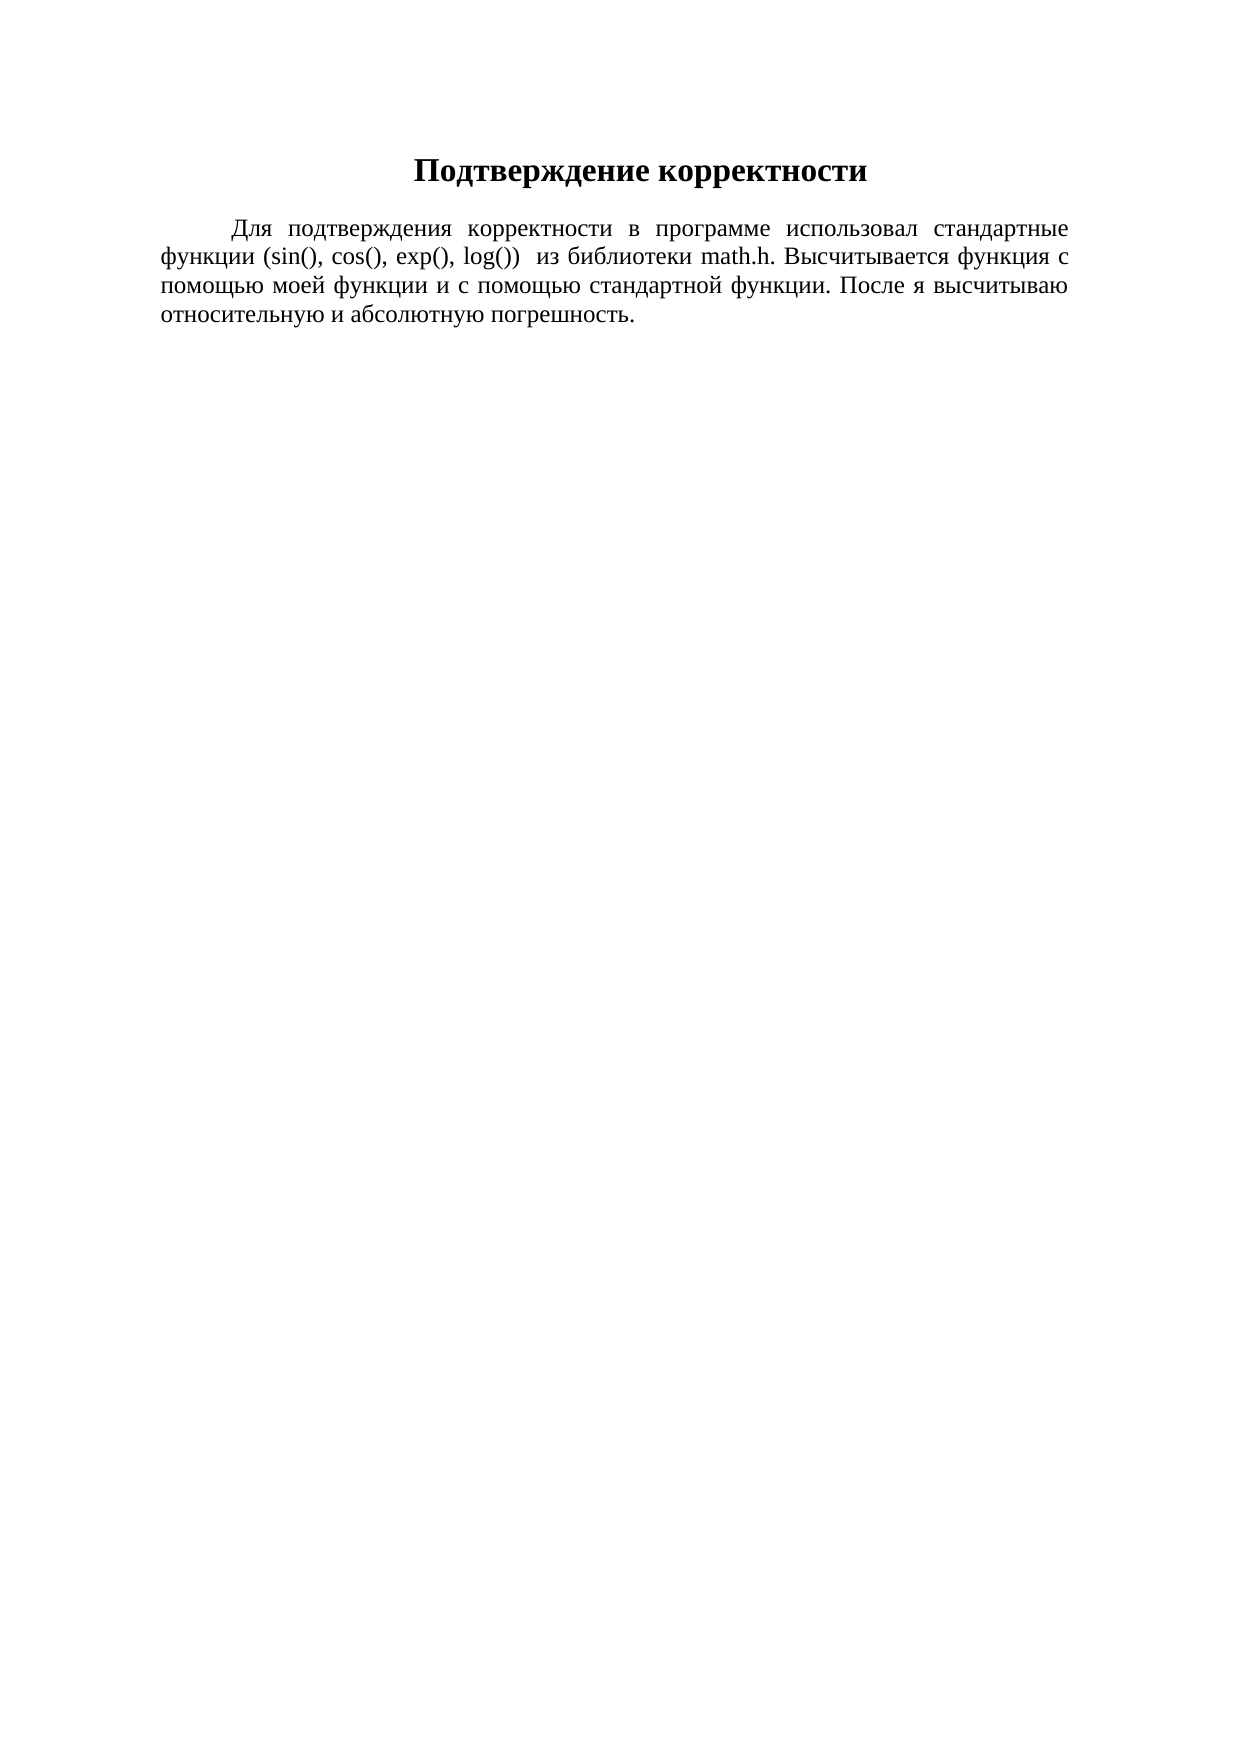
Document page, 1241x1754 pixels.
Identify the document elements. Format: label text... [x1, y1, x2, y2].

text Для подтверждения корректности в программе использовал стандартные функции (sin(), cos(), exp(), log()) из библиотеки math.h. Высчитывается функция с помощью моей функции и с помощью стандартной функции. После я высчитываю относительную и абсолютную погрешность. [160, 213, 1069, 328]
subtitle Подтверждение корректности [244, 150, 1037, 188]
